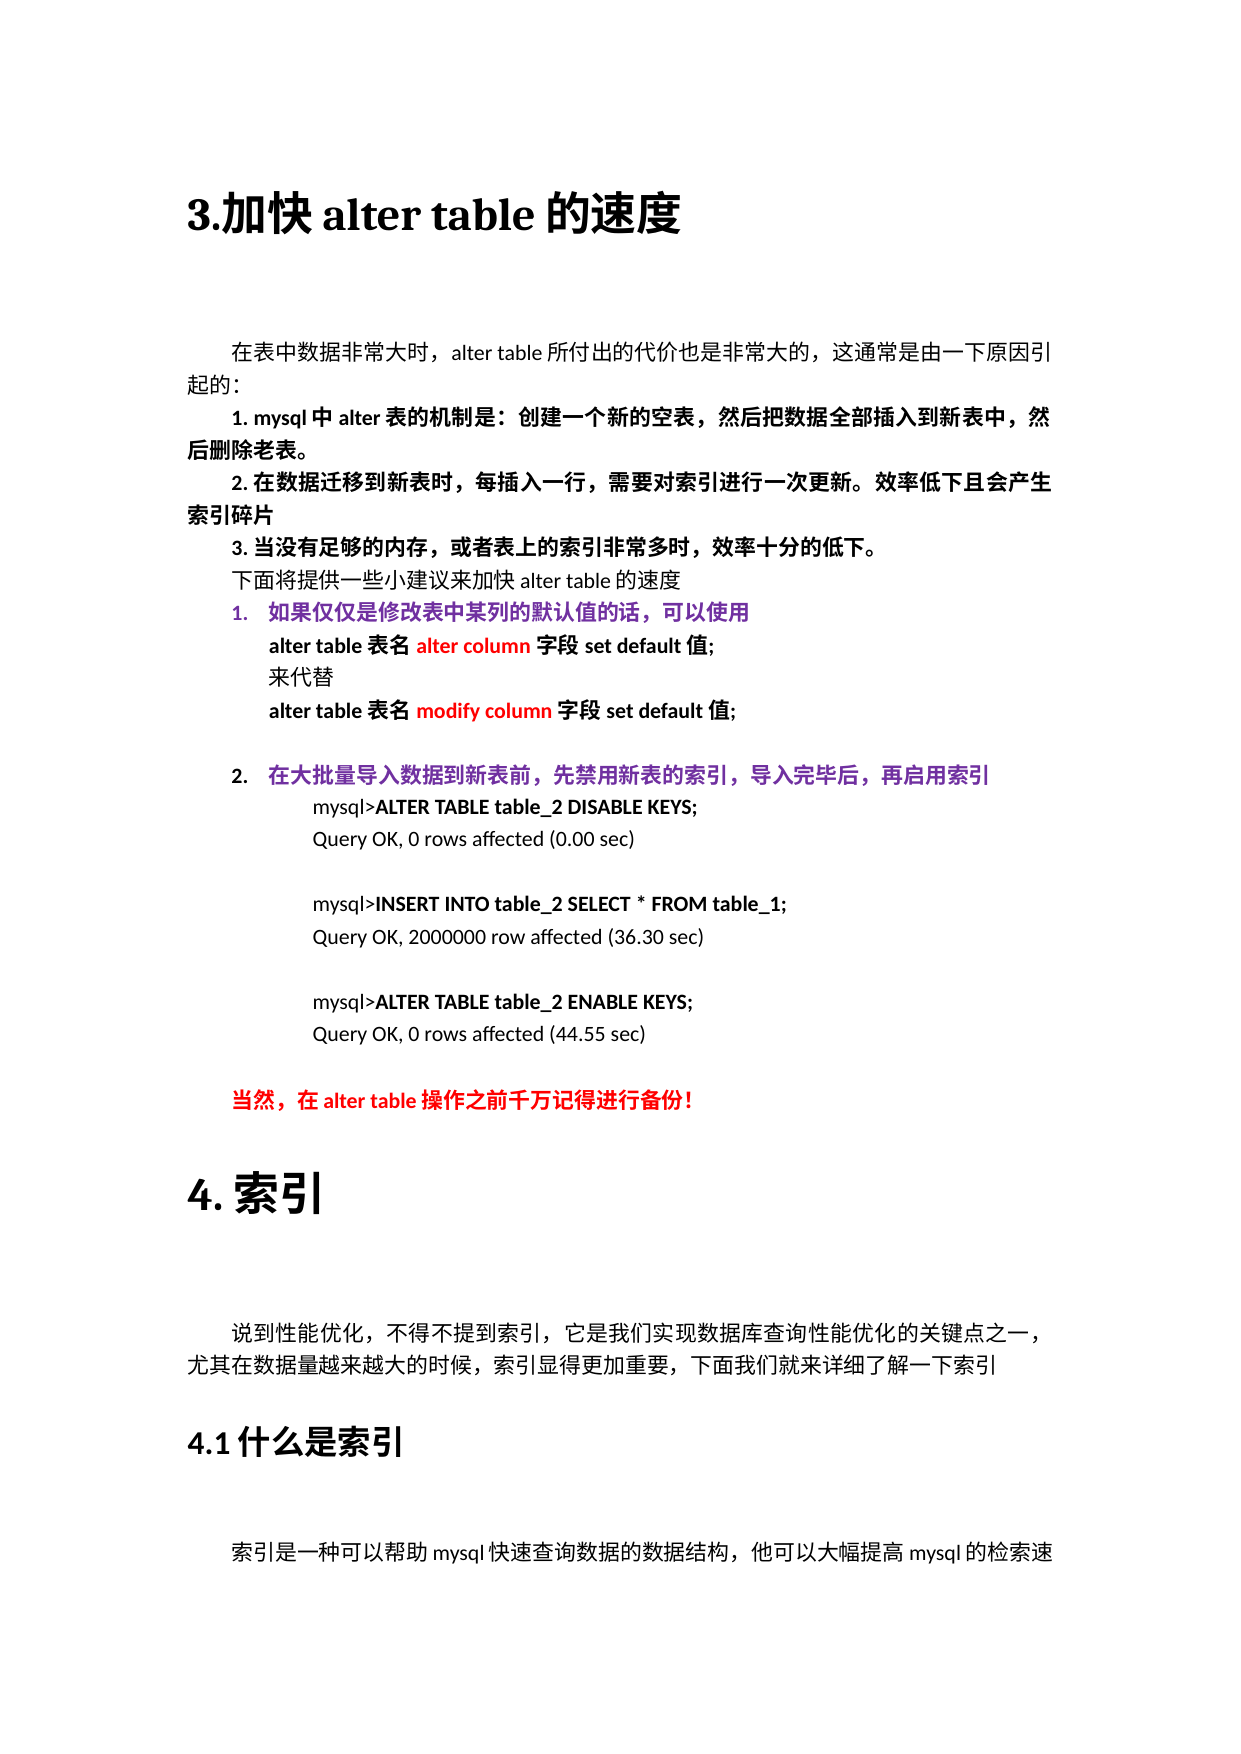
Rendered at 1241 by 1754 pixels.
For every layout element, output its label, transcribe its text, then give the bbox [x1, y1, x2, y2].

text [187, 1534, 1053, 1567]
list mysql>ALTER TABLE table_2 ENABLE KEYS; [269, 985, 1053, 1017]
text 说到性能优化，不得不提到索引，它是我们实现数据库查询性能优化的关键点之一，尤其在数据量越来越大的时候，索引显得更加重要，下面我们就来详细了解一下索引 [187, 1315, 1053, 1380]
subtitle 4.1 什么是索引 [187, 1407, 1053, 1472]
text 下面将提供一些小建议来加快alter table的速度 [187, 562, 1053, 595]
text 2. 在数据迁移到新表时，每插入一行，需要对索引进行一次更新。效率低下且会产生索引碎片 [187, 465, 1053, 530]
list mysql>INSERT INTO table_2 SELECT * FROM table_1; [269, 887, 1053, 920]
list Query OK, 0 rows affected (0.00 sec) [269, 822, 1053, 855]
list alter table 表名 modify column 字段 set default 值; [269, 692, 1053, 725]
subtitle 4. 索引 [187, 1142, 1053, 1239]
text 3. 当没有足够的内存，或者表上的索引非常多时，效率十分的低下。 [187, 530, 1053, 562]
list Query OK, 2000000 row affected (36.30 sec) [269, 920, 1053, 952]
list 来代替 [269, 660, 1053, 692]
text 1. mysql中alter表的机制是：创建一个新的空表，然后把数据全部插入到新表中，然后删除老表。 [187, 400, 1053, 465]
text 当然，在alter table操作之前千万记得进行备份！ [187, 1082, 1053, 1115]
list 在大批量导入数据到新表前，先禁用新表的索引，导入完毕后，再启用索引 [231, 757, 1053, 790]
list Query OK, 0 rows affected (44.55 sec) [306, 1017, 1053, 1050]
text 在表中数据非常大时，alter table所付出的代价也是非常大的，这通常是由一下原因引起的： [187, 335, 1053, 400]
subtitle 3.加快alter table的速度 [187, 162, 1053, 259]
list mysql>ALTER TABLE table_2 DISABLE KEYS; [269, 790, 1053, 822]
list 如果仅仅是修改表中某列的默认值的话，可以使用 [231, 595, 1053, 627]
list alter table 表名 alter column 字段 set default 值; [269, 627, 1053, 660]
